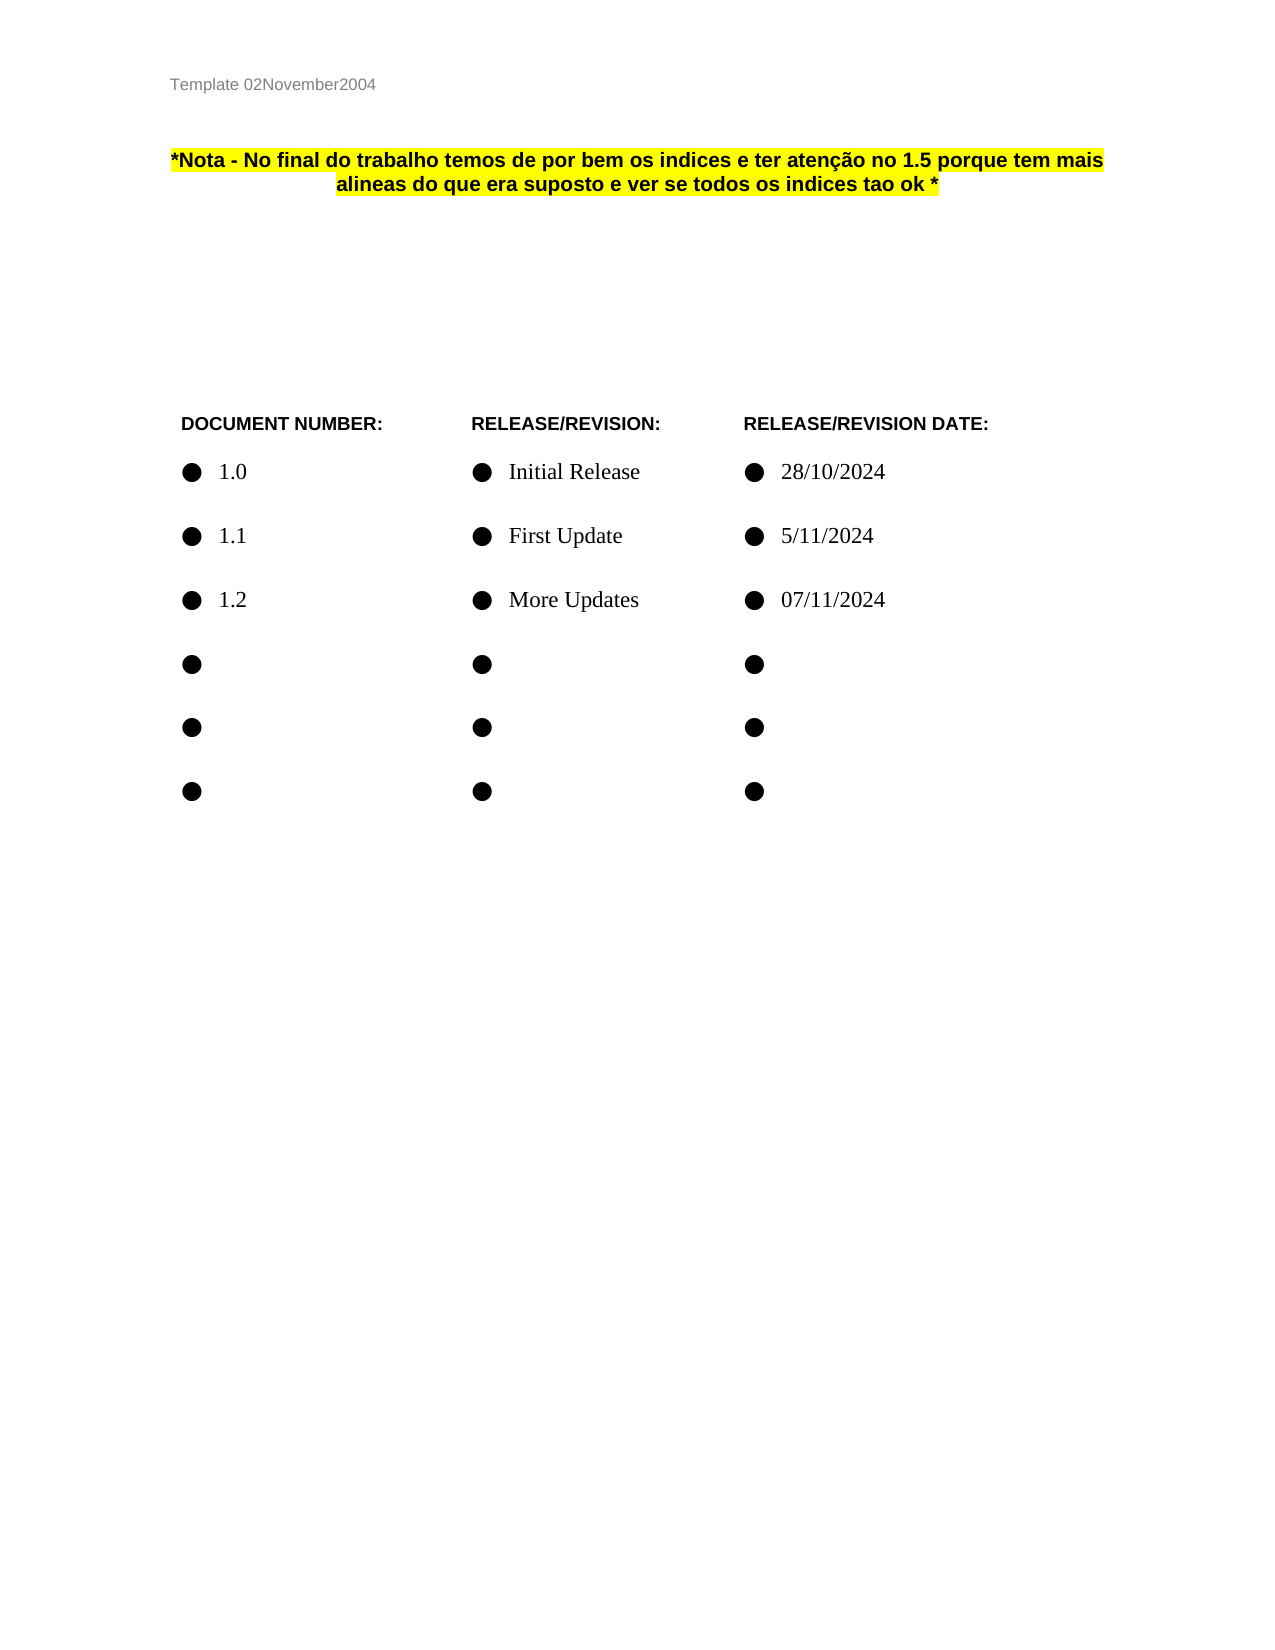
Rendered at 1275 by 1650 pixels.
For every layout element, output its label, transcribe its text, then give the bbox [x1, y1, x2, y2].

table_cell 1.0 [170, 443, 460, 507]
table_cell [732, 634, 1013, 698]
table_cell [170, 634, 460, 698]
table_cell [460, 634, 732, 698]
table_cell 5/11/2024 [732, 507, 1013, 570]
table_cell 1.1 [170, 507, 460, 570]
table_cell First Update [460, 507, 732, 570]
table_cell [460, 698, 732, 762]
table_cell [732, 762, 1013, 825]
table_header RELEASE/REVISION: [460, 405, 732, 443]
table_cell Initial Release [460, 443, 732, 507]
table_cell [170, 698, 460, 762]
table_cell More Updates [460, 570, 732, 634]
table_header DOCUMENT NUMBER: [170, 405, 460, 443]
table_cell 07/11/2024 [732, 570, 1013, 634]
table_cell [460, 762, 732, 825]
table_cell [170, 762, 460, 825]
table_cell 28/10/2024 [732, 443, 1013, 507]
table_cell [732, 698, 1013, 762]
table_cell 1.2 [170, 570, 460, 634]
table_header RELEASE/REVISION DATE: [732, 405, 1013, 443]
